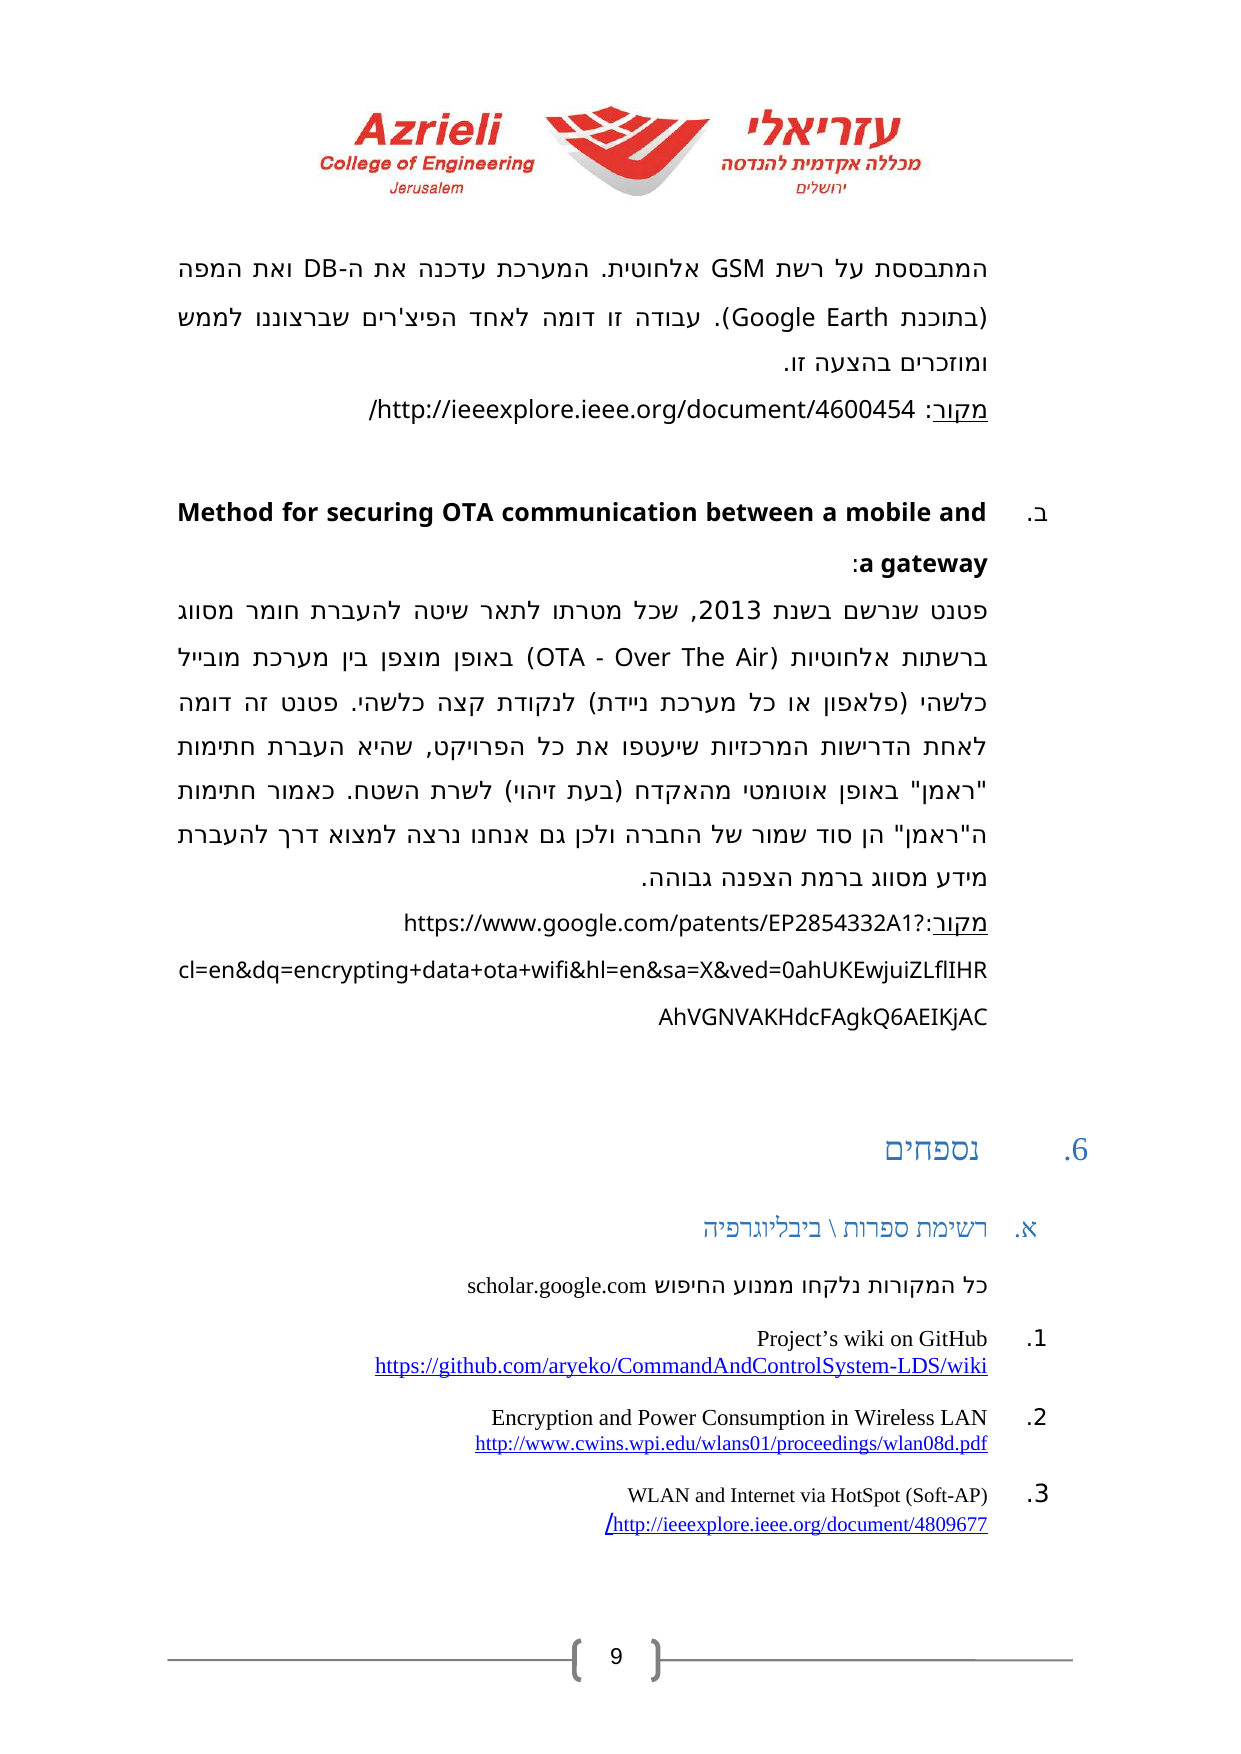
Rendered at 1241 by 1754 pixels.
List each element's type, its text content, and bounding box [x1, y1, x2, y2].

list Encryption and Power Consumption in Wireless LAN [177, 1404, 1026, 1431]
picture [42, 44, 1199, 221]
list WLAN and Internet via HotSpot (Soft-AP) [177, 1479, 1026, 1508]
list http://www.cwins.wpi.edu/wlans01/proceedings/wlan08d.pdf [177, 1431, 988, 1455]
list http://ieeexplore.ieee.org/document/4809677/ [177, 1508, 988, 1538]
text מקור:https://www.google.com/patents/EP2854332A1?cl=en&dq=encrypting+data+ota+wifi&hl=en&sa=X&ved=0ahUKEwjuiZLflIHRAhVGNVAKHdcFAgkQ6AEIKjAC [177, 907, 988, 1032]
list כל המקורות נלקחו ממנוע החיפוש scholar.google.com [177, 1272, 988, 1298]
text פטנט שנרשם בשנת 2013, שכל מטרתו לתאר שיטה להעברת חומר מסווג ברשתות אלחוטיות (OTA - Over The Air) באופן מוצפן בין מערכת מובייל כלשהי (פלאפון או כל מערכת ניידת) לנקודת קצה כלשהי. פטנט זה דומה לאחת הדרישות המרכזיות שיעטפו את כל הפרויקט, שהיא העברת חתימות "ראמן" באופן אוטומטי מהאקדח (בעת זיהוי) לשרת השטח. כאמור חתימות ה"ראמן" הן סוד שמור של החברה ולכן גם אנחנו נרצה למצוא דרך להעברת מידע מסווג ברמת הצפנה גבוהה. [177, 596, 988, 893]
subtitle רשימת ספרות \ ביבליוגרפיה [177, 1213, 1026, 1244]
text מקור: http://ieeexplore.ieee.org/document/4600454/ [177, 392, 1063, 426]
list Project’s wiki on GitHub https://github.com/aryeko/CommandAndControlSystem-LDS/wiki [177, 1325, 1026, 1378]
subtitle נספחים [177, 1129, 1063, 1167]
list Method for securing OTA communication between a mobile and a gateway: [177, 494, 1026, 579]
